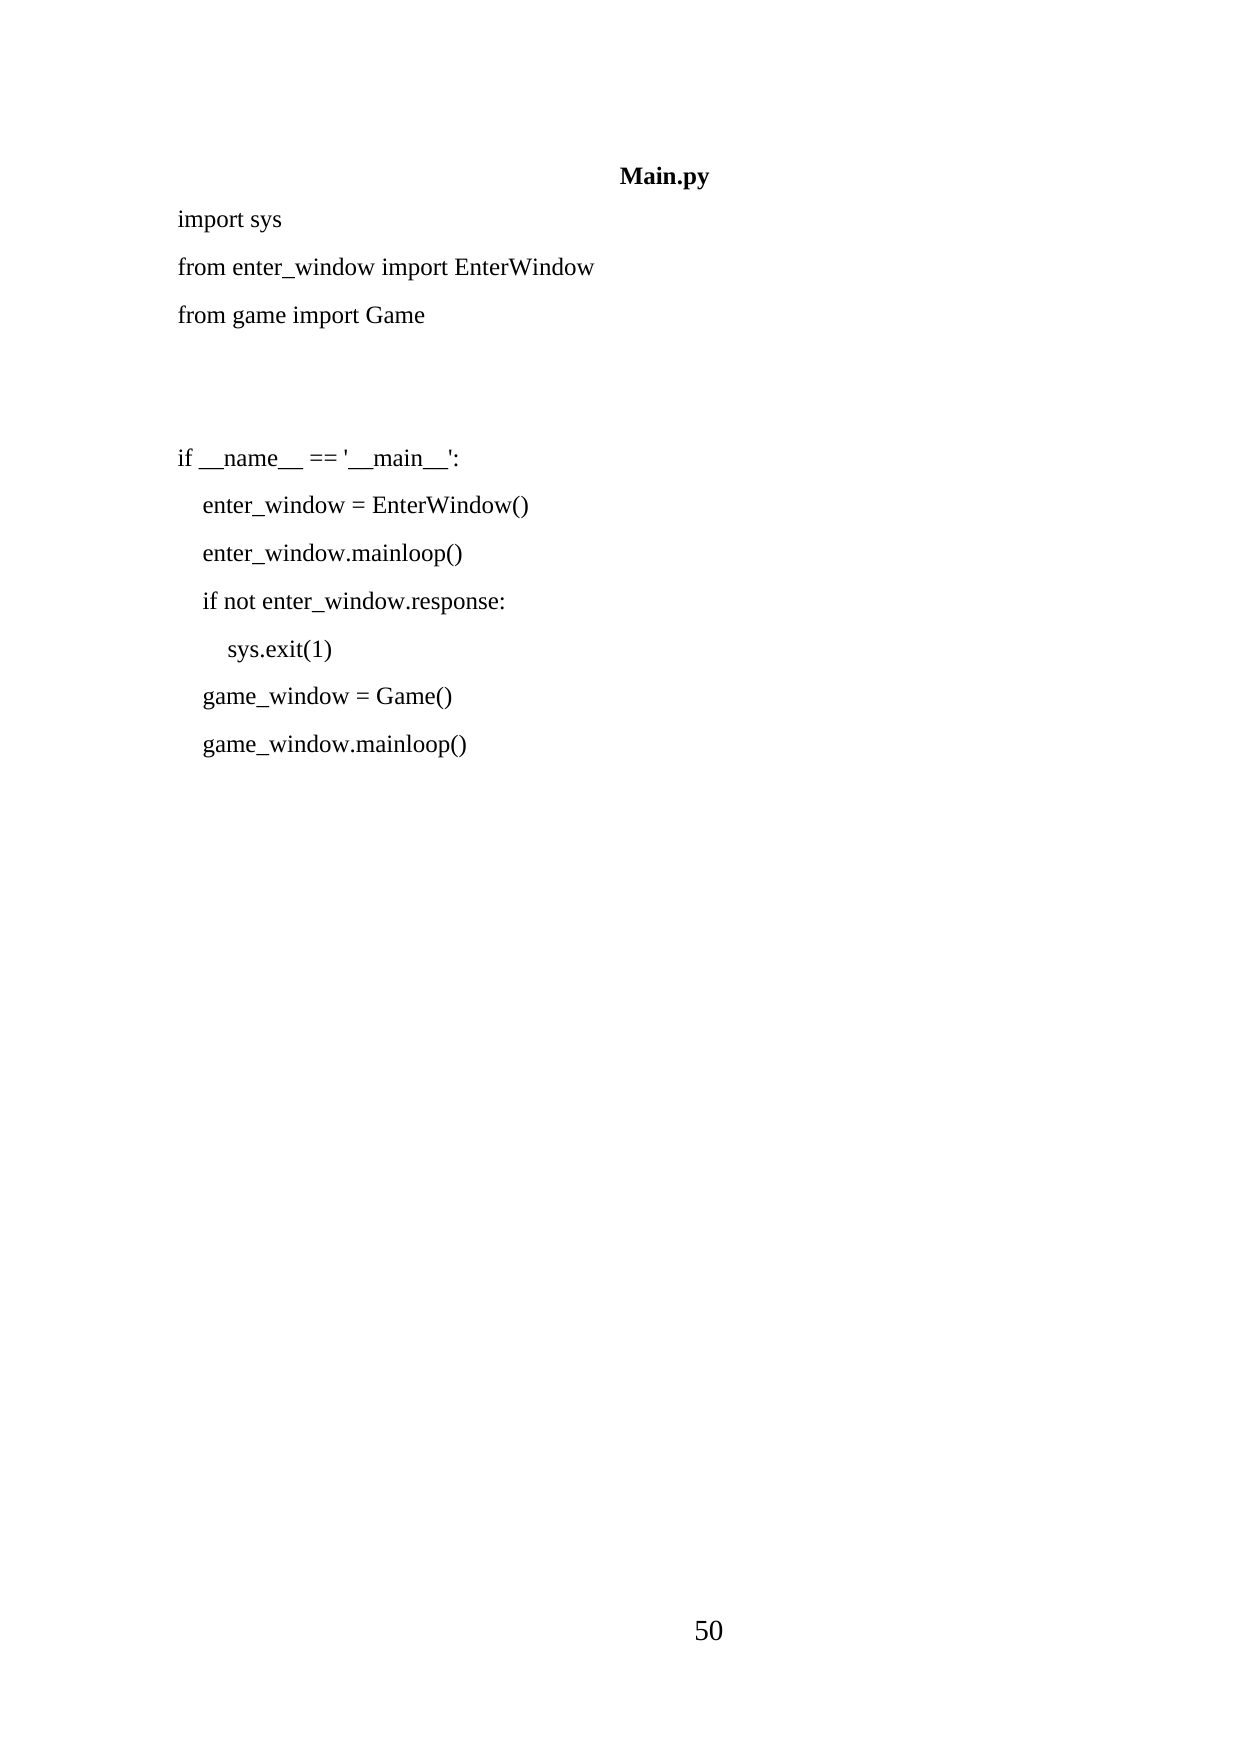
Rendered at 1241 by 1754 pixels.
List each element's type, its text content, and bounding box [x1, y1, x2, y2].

text sys.exit(1) [177, 634, 1152, 662]
text from enter_window import EnterWindow [177, 252, 1152, 281]
text enter_window = EnterWindow() [177, 491, 1152, 519]
text import sys [177, 204, 1152, 233]
text Main.py [177, 161, 1152, 190]
text if not enter_window.response: [177, 586, 1152, 615]
text from game import Game [177, 300, 1152, 328]
text if __name__ == '__main__': [177, 443, 1152, 472]
text enter_window.mainloop() [177, 538, 1152, 567]
text game_window = Game() [177, 681, 1152, 710]
text game_window.mainloop() [177, 729, 1152, 758]
